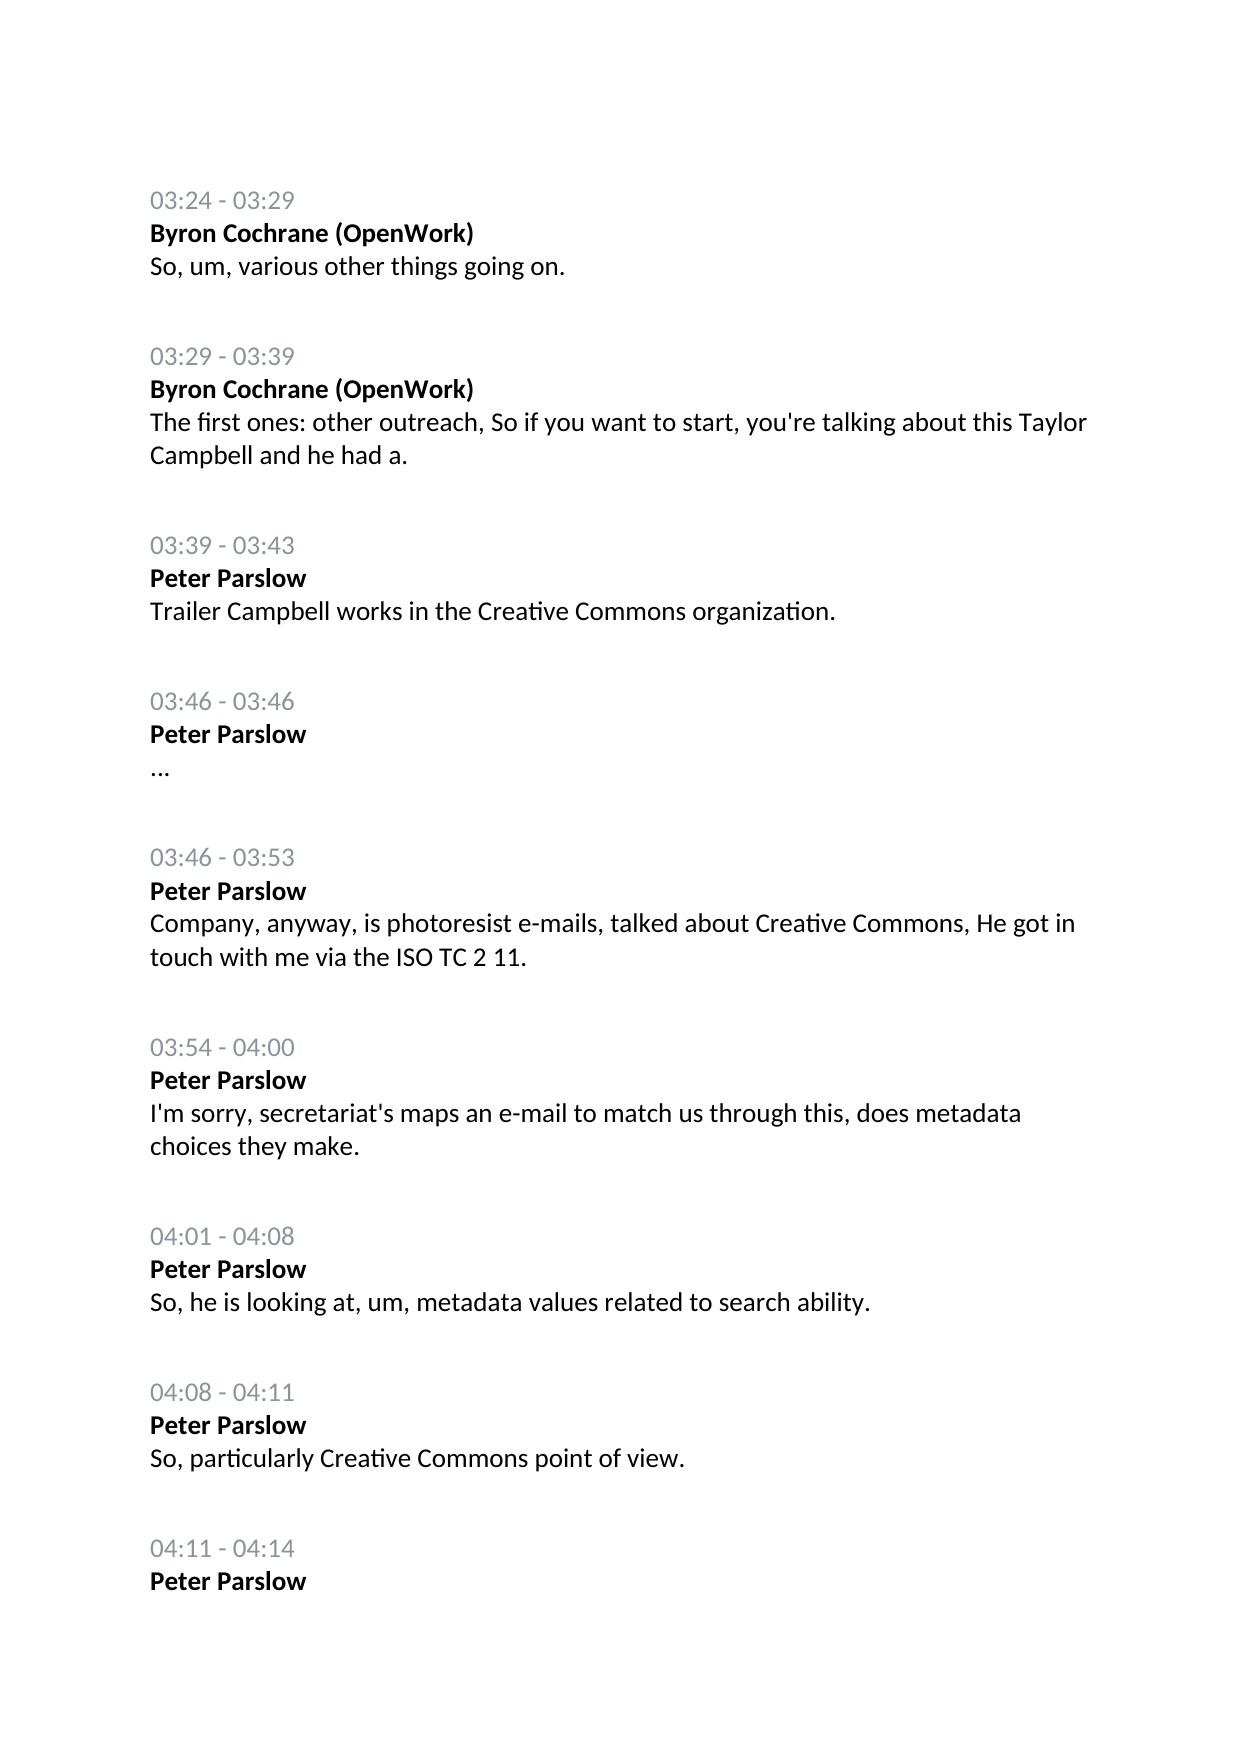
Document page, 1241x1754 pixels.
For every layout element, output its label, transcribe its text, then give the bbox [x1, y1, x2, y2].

text 03:39 - 03:43 Peter Parslow Trailer Campbell works in the Creative Commons organization. [150, 495, 1090, 651]
text 03:46 - 03:46 Peter Parslow ... [150, 651, 1090, 808]
text 03:29 - 03:39 Byron Cochrane (OpenWork) The first ones: other outreach, So if you want to start, you're talking about this Taylor Campbell and he had a. [150, 306, 1090, 495]
text 04:08 - 04:11 Peter Parslow So, particularly Creative Commons point of view. [150, 1342, 1090, 1498]
text 03:46 - 03:53 Peter Parslow Company, anyway, is photoresist e-mails, talked about Creative Commons, He got in touch with me via the ISO TC 2 11. [150, 808, 1090, 997]
text 03:54 - 04:00 Peter Parslow I'm sorry, secretariat's maps an e-mail to match us through this, does metadata choices they make. [150, 997, 1090, 1186]
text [150, 1498, 1090, 1597]
text 03:24 - 03:29 Byron Cochrane (OpenWork) So, um, various other things going on. [150, 150, 1090, 306]
text 04:01 - 04:08 Peter Parslow So, he is looking at, um, metadata values related to search ability. [150, 1186, 1090, 1342]
